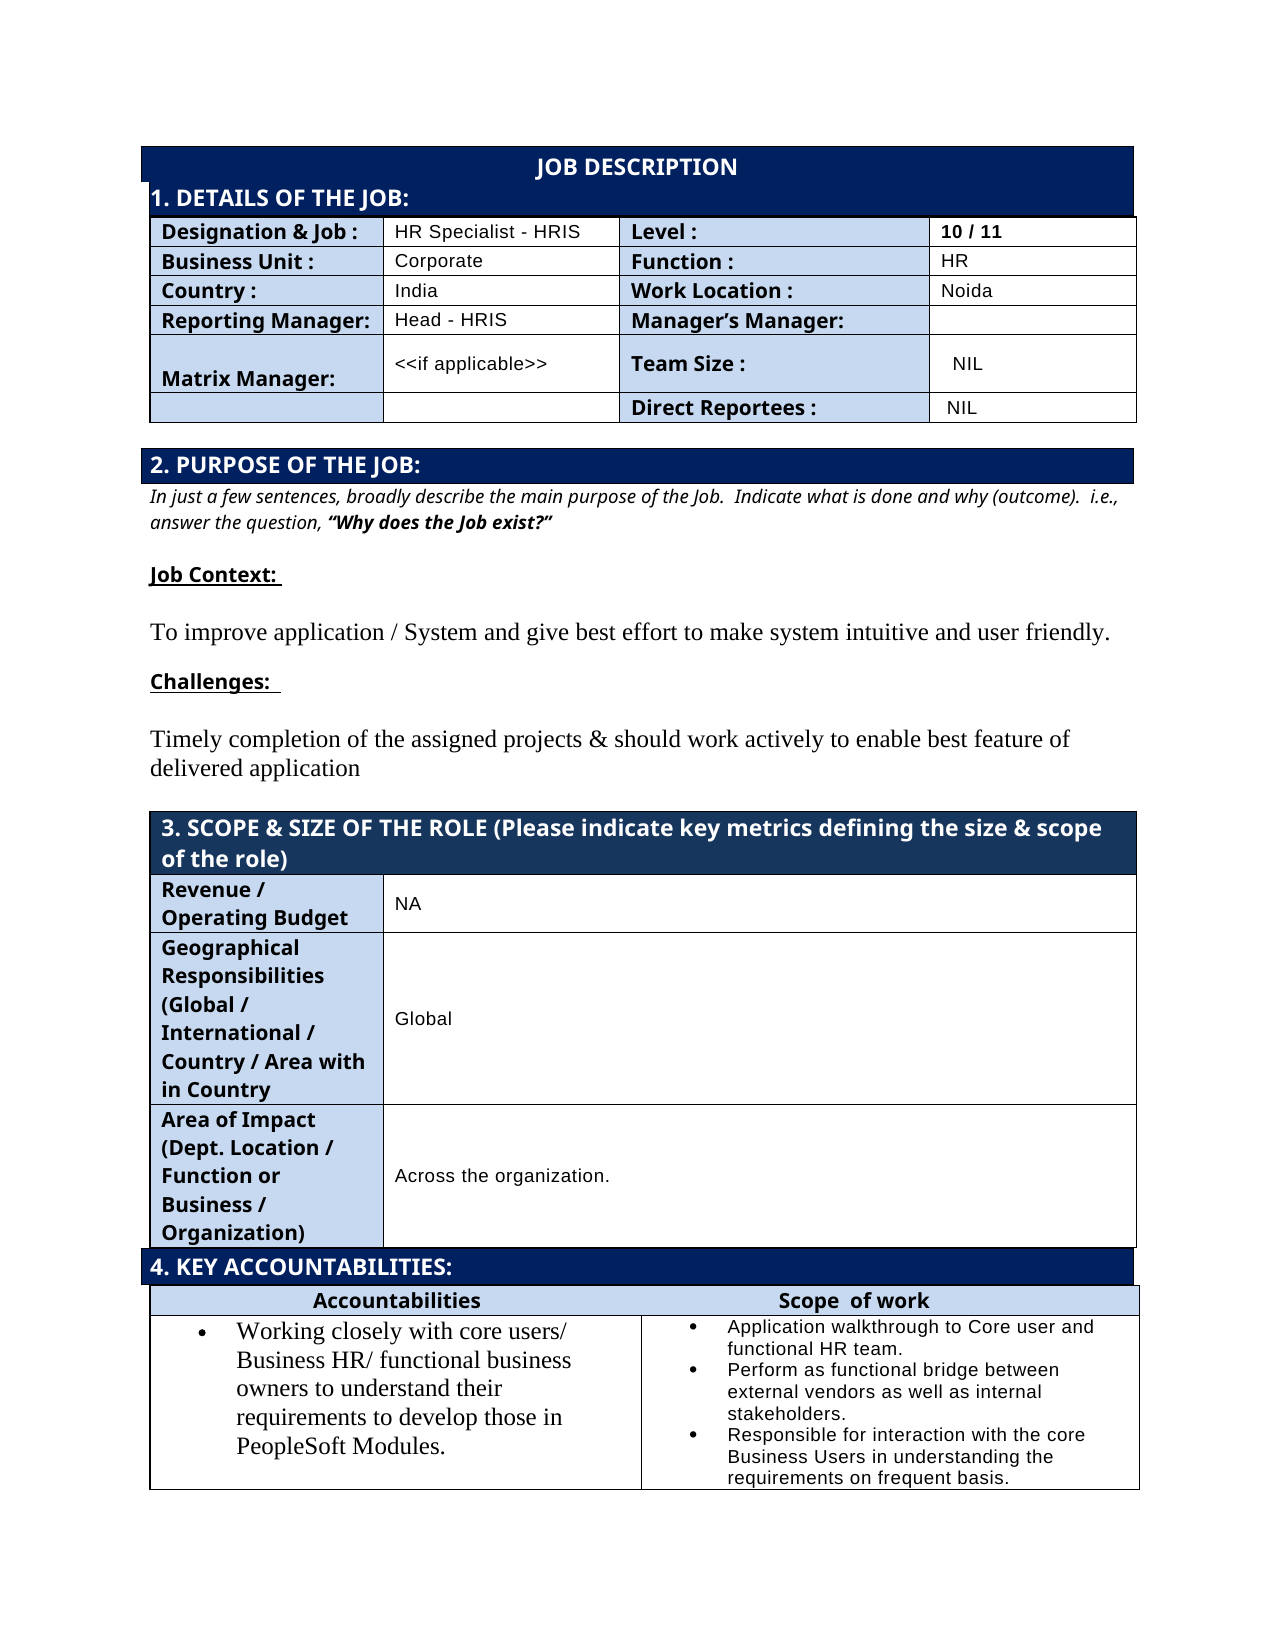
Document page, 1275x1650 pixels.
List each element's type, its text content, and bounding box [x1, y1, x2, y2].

table_cell Business Unit : [151, 247, 383, 275]
table_cell Function : [620, 247, 929, 275]
table_header 10 / 11 [930, 218, 1136, 246]
table_header Level : [620, 218, 929, 246]
table_cell Corporate [384, 247, 619, 275]
table_cell Reporting Manager: [151, 306, 383, 334]
table_cell Across the organization. [384, 1105, 1136, 1247]
table_cell Team Size : [620, 335, 929, 392]
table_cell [642, 1316, 1139, 1489]
table_cell [151, 393, 383, 422]
text Job Context: [150, 560, 1125, 589]
table_cell Country : [151, 276, 383, 305]
table_cell NA [384, 875, 1136, 932]
table_cell HR [930, 247, 1136, 275]
table_cell Work Location : [620, 276, 929, 305]
text In just a few sentences, broadly describe the main purpose of the Job. Indicate what is done and why (outcome). i.e., answer the question, “Why does the Job exist?” [150, 484, 1125, 535]
table_cell Noida [930, 276, 1136, 305]
table_cell Head - HRIS [384, 306, 619, 334]
table_cell Revenue / Operating Budget [151, 875, 383, 932]
table_header 3. SCOPE & SIZE OF THE ROLE (Please indicate key metrics defining the size & scope of the role) [151, 812, 1136, 874]
table_cell India [384, 276, 619, 305]
table_cell Geographical Responsibilities (Global / International / Country / Area with in Country [151, 933, 383, 1104]
text Challenges: [150, 667, 1125, 696]
text 4. KEY ACCOUNTABILITIES: [142, 1249, 1133, 1284]
table_header Designation & Job : [151, 218, 383, 246]
table_cell NIL [930, 393, 1136, 422]
table_header Accountabilities Scope of work [151, 1286, 1139, 1315]
text 1. DETAILS OF THE JOB: [149, 179, 1133, 215]
table_cell Matrix Manager: [151, 335, 383, 392]
table_cell <<if applicable>> [384, 335, 619, 392]
table_cell NIL [930, 335, 1136, 392]
text JOB DESCRIPTION [142, 147, 1133, 182]
table_cell [930, 306, 1136, 334]
text Timely completion of the assigned projects & should work actively to enable best feature of delivered application [150, 724, 1125, 782]
text 2. PURPOSE OF THE JOB: [142, 449, 1133, 483]
table_cell [384, 393, 619, 422]
table_header HR Specialist - HRIS [384, 218, 619, 246]
table_cell Global [384, 933, 1136, 1104]
table_cell Direct Reportees : [620, 393, 929, 422]
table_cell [151, 1316, 641, 1489]
table_cell Manager’s Manager: [620, 306, 929, 334]
text To improve application / System and give best effort to make system intuitive and user friendly. [150, 617, 1125, 646]
table_cell Area of Impact (Dept. Location / Function or Business / Organization) [151, 1105, 383, 1247]
